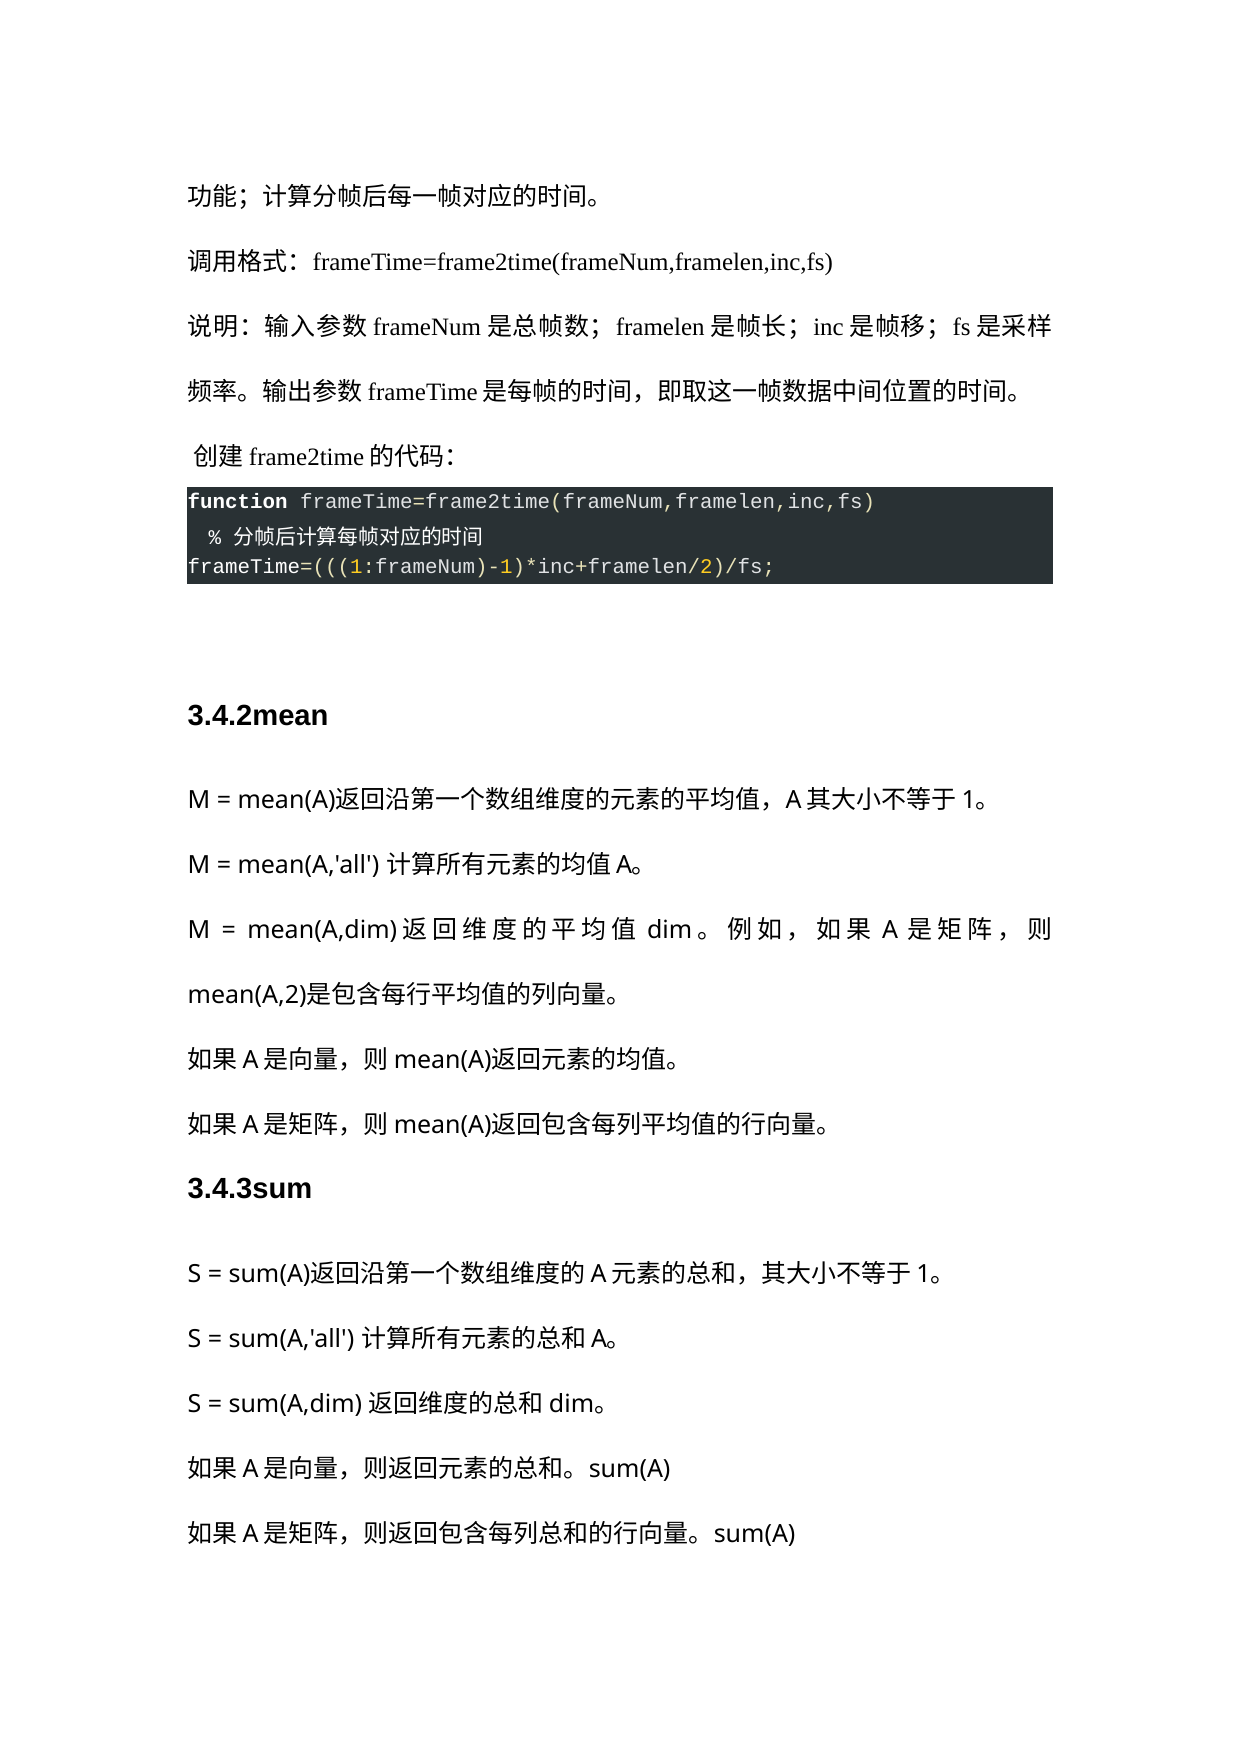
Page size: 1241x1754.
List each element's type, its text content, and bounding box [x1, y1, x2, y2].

text 如果A是矩阵，则mean(A)返回包含每列平均值的行向量。 [187, 1090, 1053, 1155]
text M = mean(A,'all') 计算所有元素的均值A。 [187, 830, 1053, 895]
text 如果A是向量，则返回元素的总和。sum(A) [187, 1434, 1053, 1499]
text 创建frame2time的代码： [187, 422, 1053, 487]
text 如果A是矩阵，则返回包含每列总和的行向量。sum(A) [187, 1499, 1053, 1564]
text function frameTime=frame2time(frameNum,framelen,inc,fs) [187, 487, 1053, 519]
text S = sum(A,dim) 返回维度的总和dim。 [187, 1369, 1053, 1434]
subtitle 3.4.3sum [187, 1155, 1053, 1220]
text 说明：输入参数frameNum是总帧数；framelen是帧长；inc是帧移；fs是采样频率。输出参数frameTime是每帧的时间，即取这一帧数据中间位置的时间。 [187, 292, 1053, 422]
text S = sum(A,'all') 计算所有元素的总和A。 [187, 1304, 1053, 1369]
text % 分帧后计算每帧对应的时间 [187, 519, 1053, 552]
text 如果A是向量，则mean(A)返回元素的均值。 [187, 1025, 1053, 1090]
text M = mean(A,dim)返回维度的平均值dim。例如，如果A是矩阵，则mean(A,2)是包含每行平均值的列向量。 [187, 895, 1053, 1025]
text S = sum(A)返回沿第一个数组维度的A元素的总和，其大小不等于1。 [187, 1239, 1053, 1304]
text 功能；计算分帧后每一帧对应的时间。 [187, 162, 1053, 227]
text M = mean(A)返回沿第一个数组维度的元素的平均值，A其大小不等于1。 [187, 765, 1053, 830]
subtitle 3.4.2mean [187, 682, 1053, 747]
text frameTime=(((1:frameNum)-1)*inc+framelen/2)/fs; [187, 552, 1053, 584]
text 调用格式：frameTime=frame2time(frameNum,framelen,inc,fs) [187, 227, 1053, 292]
